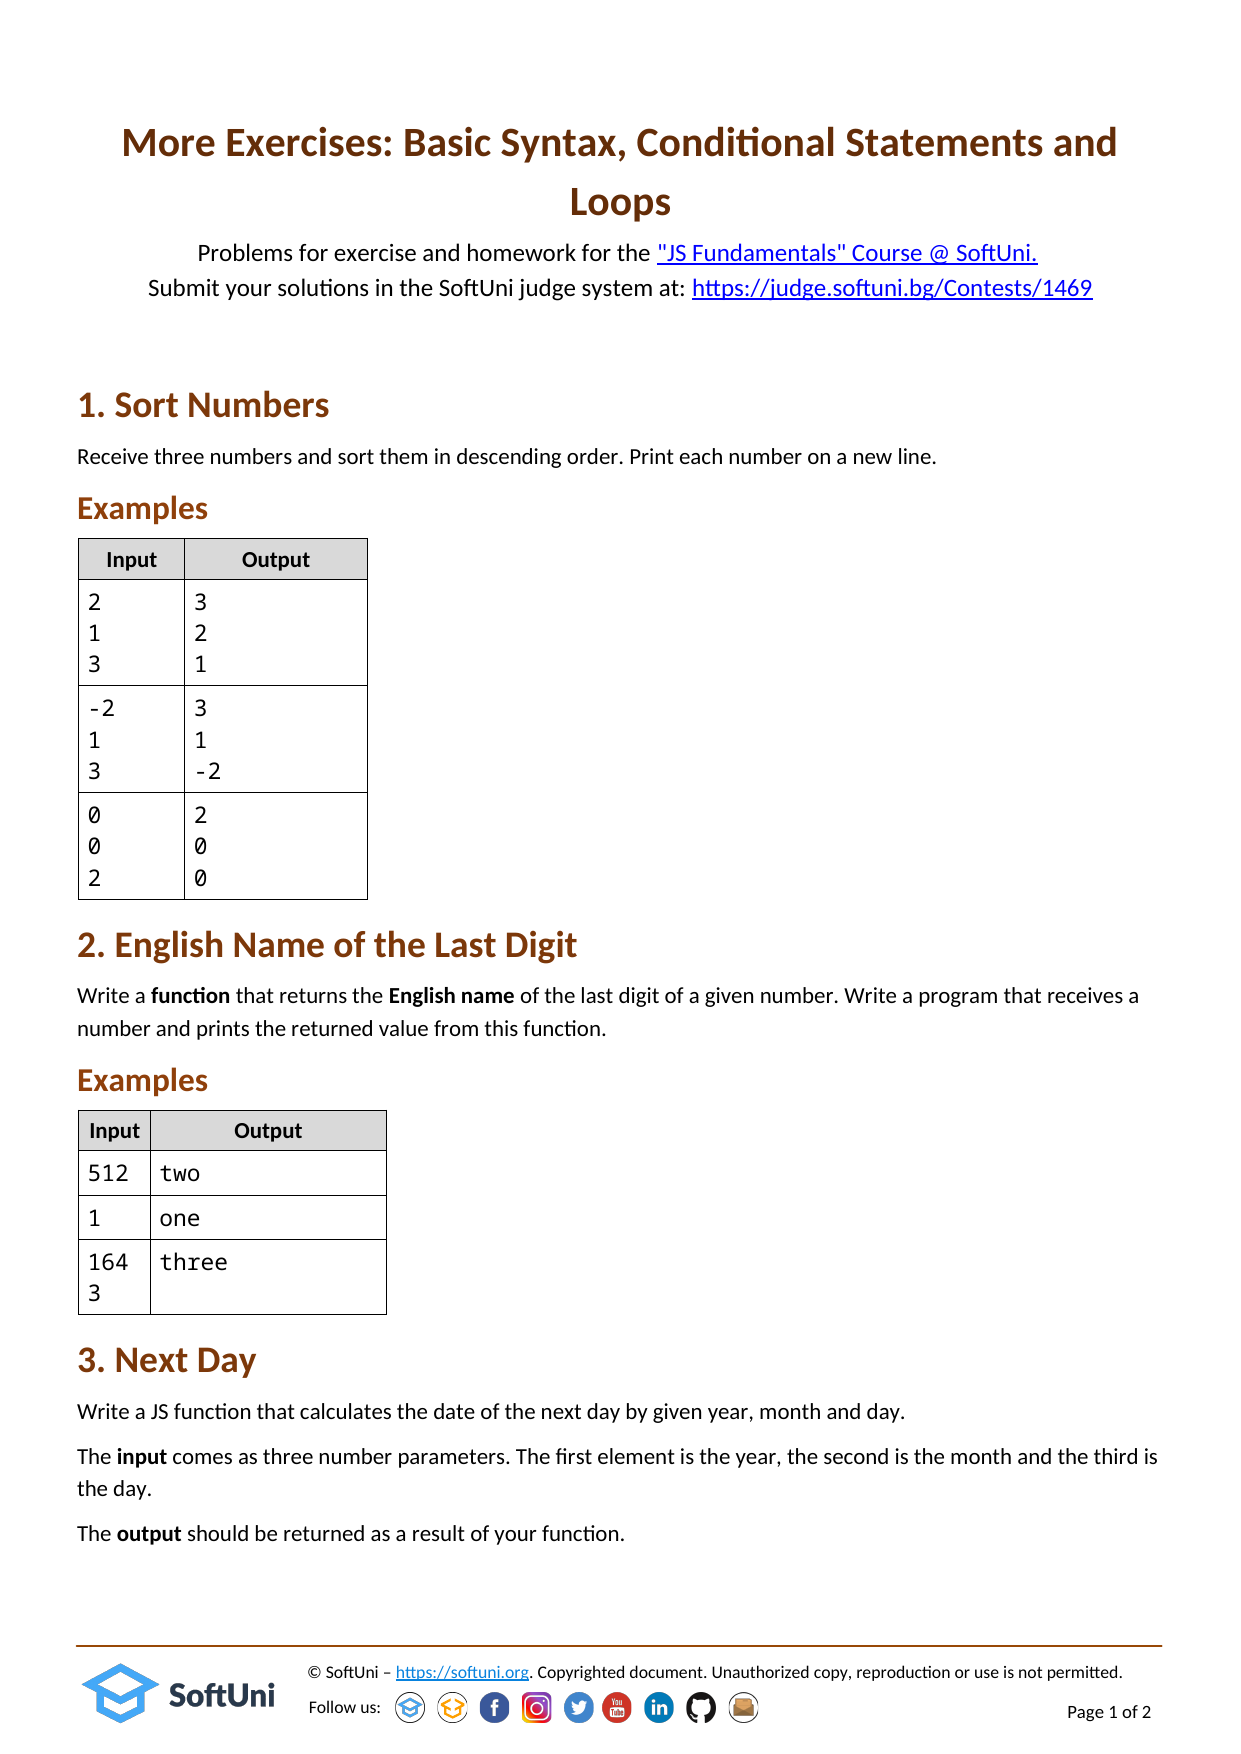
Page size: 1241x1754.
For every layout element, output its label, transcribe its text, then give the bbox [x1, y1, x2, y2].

picture [665, 1692, 674, 1701]
table_header Input [79, 539, 184, 579]
table_cell 512 [79, 1151, 150, 1194]
subtitle Examples [77, 487, 1163, 528]
picture [686, 1692, 716, 1723]
subtitle Next Day [77, 1336, 1163, 1382]
subtitle More Exercises: Basic Syntax, Conditional Statements and Loops [77, 116, 1163, 226]
table_cell two [151, 1151, 386, 1194]
subtitle Sort Numbers [77, 381, 1163, 427]
table_cell 2 1 3 [79, 580, 184, 685]
table_cell 0 0 2 [79, 793, 184, 899]
picture [564, 1692, 594, 1723]
table_cell -2 1 3 [79, 686, 184, 792]
text Write a function that returns the English name of the last digit of a given number. Write a program that receives a number and prints the returned value from this function. [77, 982, 1163, 1042]
text The input comes as three number parameters. The first element is the year, the second is the month and the third is the day. [77, 1442, 1163, 1502]
picture [395, 1692, 425, 1723]
text Receive three numbers and sort them in descending order. Print each number on a new line. [77, 442, 1163, 470]
picture [665, 1714, 674, 1723]
picture [644, 1714, 653, 1723]
picture [602, 1692, 632, 1723]
table_cell 3 2 1 [185, 580, 367, 685]
picture [437, 1692, 468, 1723]
picture [75, 1658, 281, 1729]
table_cell 3 1 -2 [185, 686, 367, 792]
picture [522, 1692, 552, 1723]
table_cell one [151, 1196, 386, 1239]
text Problems for exercise and homework for the "JS Fundamentals" Course @ SoftUni. Submit your solutions in the SoftUni judge system at: https://judge.softuni.bg/Contests/1469 [77, 237, 1163, 303]
subtitle English Name of the Last Digit [77, 921, 1163, 966]
table_cell 2 0 0 [185, 793, 367, 899]
table_header Output [185, 539, 367, 579]
picture [728, 1692, 759, 1723]
text Write a JS function that calculates the date of the next day by given year, month and day. [77, 1397, 1163, 1425]
picture [479, 1692, 510, 1723]
table_cell three [151, 1240, 386, 1314]
text The output should be returned as a result of your function. [77, 1519, 1163, 1547]
table_header Output [151, 1111, 386, 1150]
picture [644, 1692, 653, 1701]
subtitle Examples [77, 1058, 1163, 1099]
table_cell 1 [79, 1196, 150, 1239]
table_header Input [79, 1111, 150, 1150]
picture [658, 1705, 667, 1714]
table_cell 1643 [79, 1240, 150, 1314]
